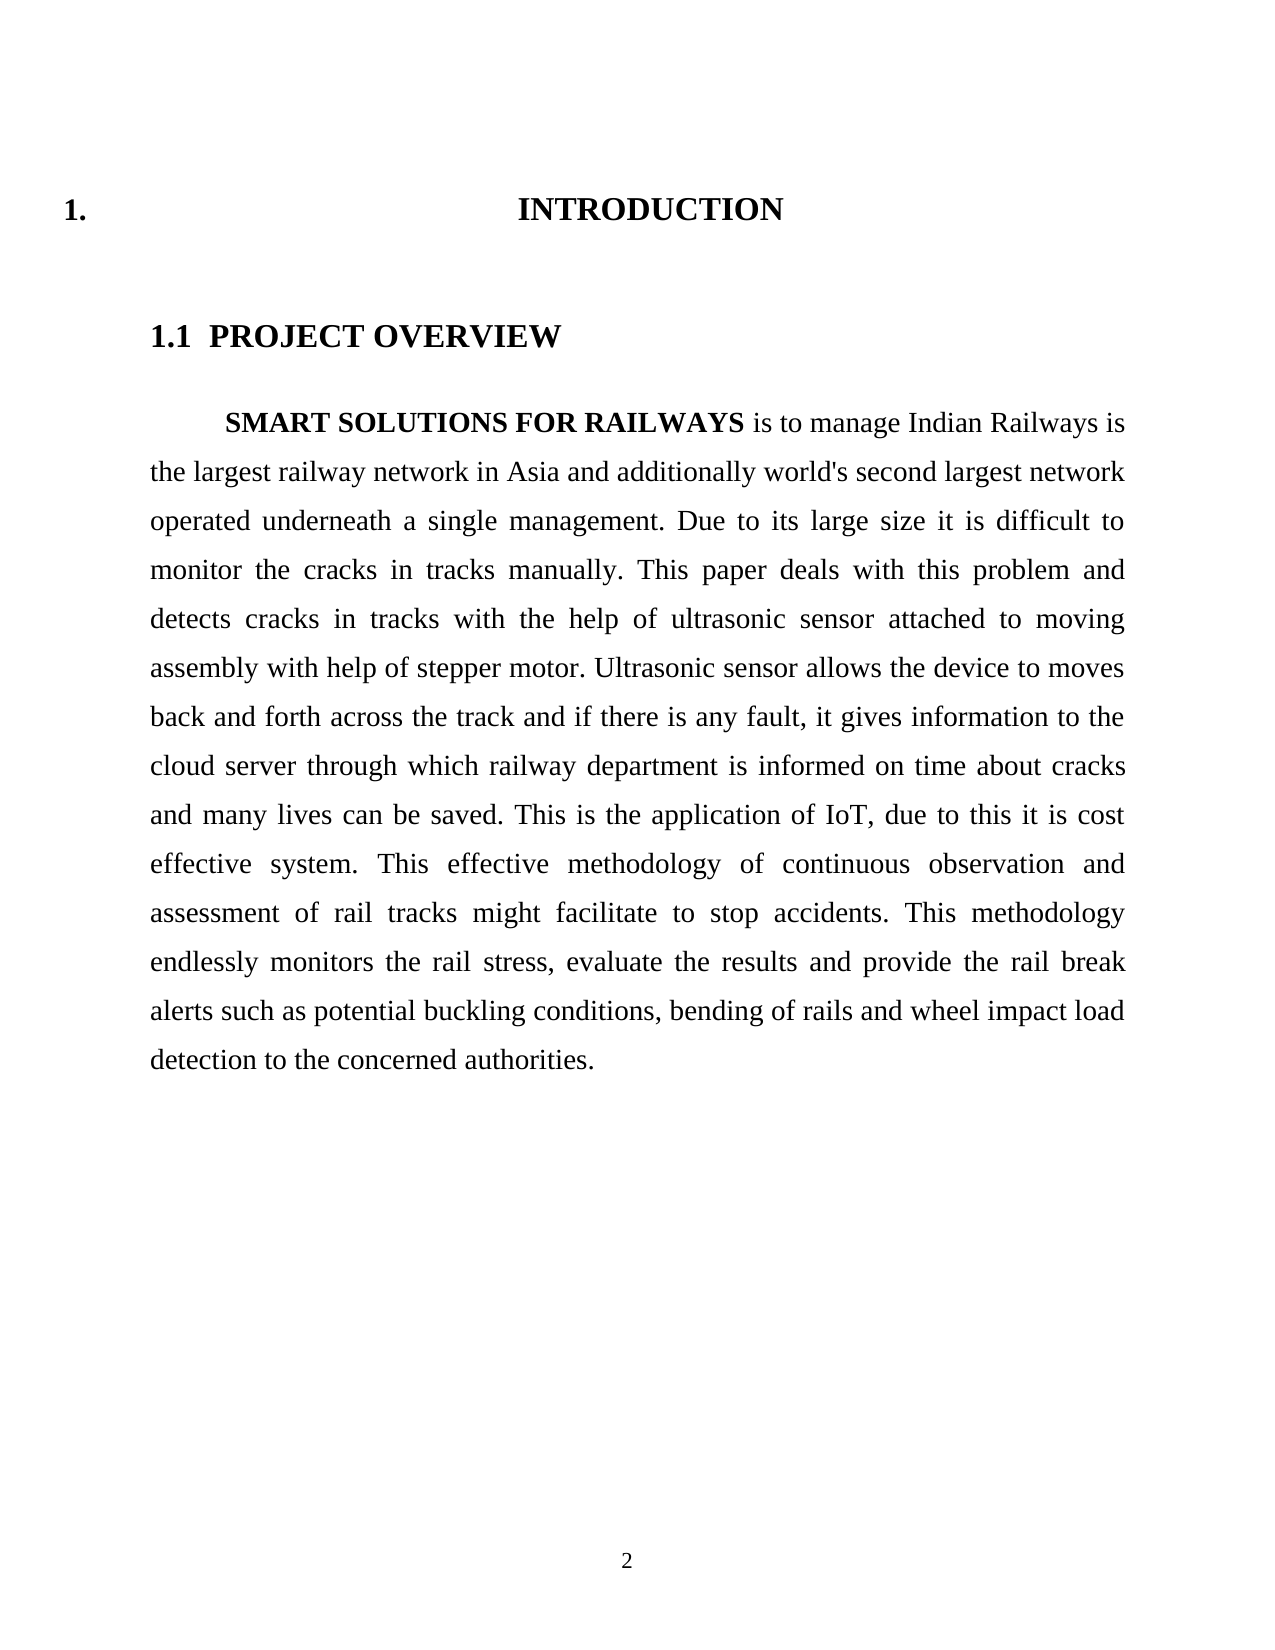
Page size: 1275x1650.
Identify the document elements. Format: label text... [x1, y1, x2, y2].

subtitle INTRODUCTION [63, 189, 1242, 228]
text SMART SOLUTIONS FOR RAILWAYS is to manage Indian Railways is the largest railway network in Asia and additionally world's second largest network operated underneath a single management. Due to its large size it is difficult to monitor the cracks in tracks manually. This paper deals with this problem and detects cracks in tracks with the help of ultrasonic sensor attached to moving assembly with help of stepper motor. Ultrasonic sensor allows the device to moves back and forth across the track and if there is any fault, it gives information to the cloud server through which railway department is informed on time about cracks and many lives can be saved. This is the application of IoT, due to this it is cost effective system. This effective methodology of continuous observation and assessment of rail tracks might facilitate to stop accidents. This methodology endlessly monitors the rail stress, evaluate the results and provide the rail break alerts such as potential buckling conditions, bending of rails and wheel impact load detection to the concerned authorities. [150, 406, 1126, 1076]
list PROJECT OVERVIEW [150, 316, 1242, 354]
